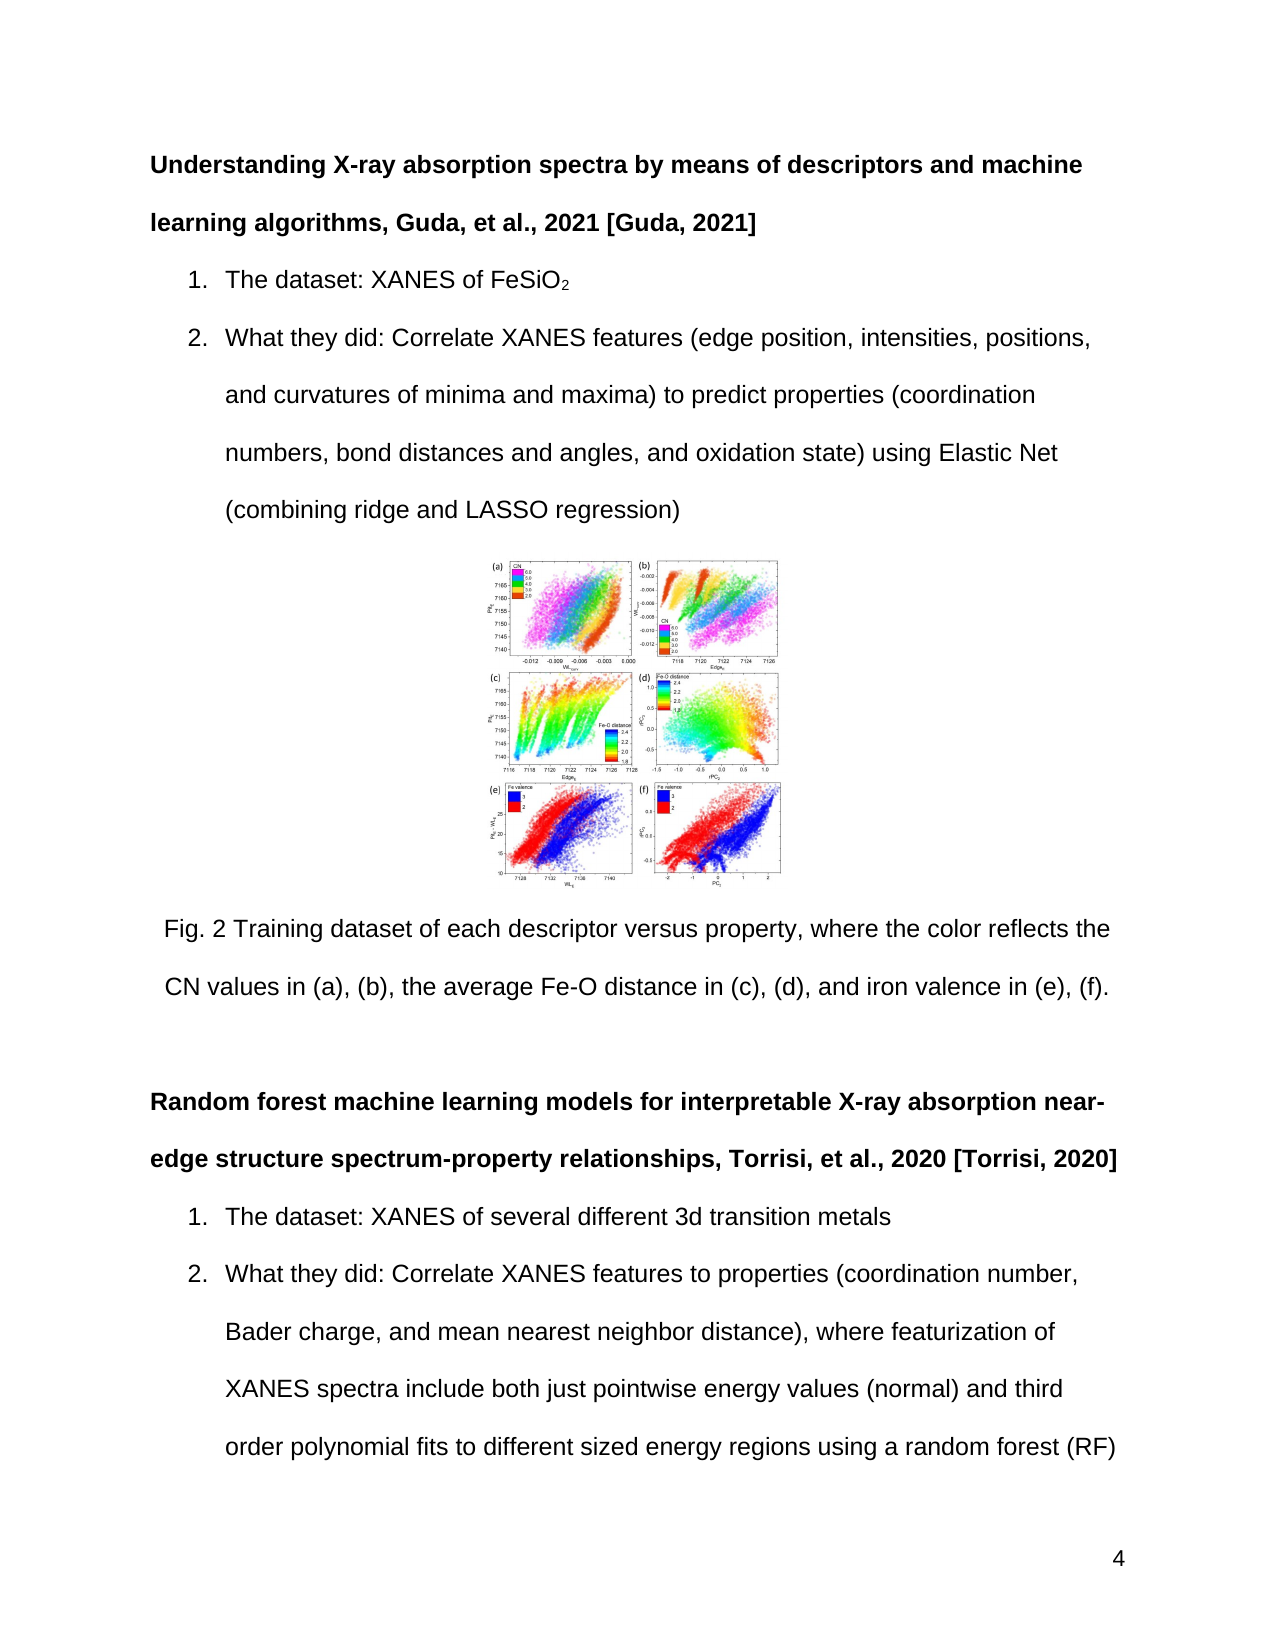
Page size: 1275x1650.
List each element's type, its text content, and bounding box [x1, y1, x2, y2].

text Understanding X-ray absorption spectra by means of descriptors and machine learning algorithms, Guda, et al., 2021 [Guda, 2021] [150, 150, 1125, 236]
list The dataset: XANES of several different 3d transition metals [187, 1202, 1125, 1231]
text Fig. 2 Training dataset of each descriptor versus property, where the color reflects the CN values in (a), (b), the average Fe-O distance in (c), (d), and iron valence in (e), (f). [150, 914, 1125, 1001]
list The dataset: XANES of FeSiO2 [187, 265, 1125, 294]
list What they did: Correlate XANES features to properties (coordination number, Bader charge, and mean nearest neighbor distance), where featurization of XANES spectra include both just pointwise energy values (normal) and third order polynomial fits to different sized energy regions using a random forest (RF) [187, 1259, 1125, 1461]
text Random forest machine learning models for interpretable X-ray absorption near-edge structure spectrum-property relationships, Torrisi, et al., 2020 [Torrisi, 2020] [150, 1087, 1125, 1173]
picture [487, 552, 789, 889]
list What they did: Correlate XANES features (edge position, intensities, positions, and curvatures of minima and maxima) to predict properties (coordination numbers, bond distances and angles, and oxidation state) using Elastic Net (combining ridge and LASSO regression) [187, 322, 1125, 524]
